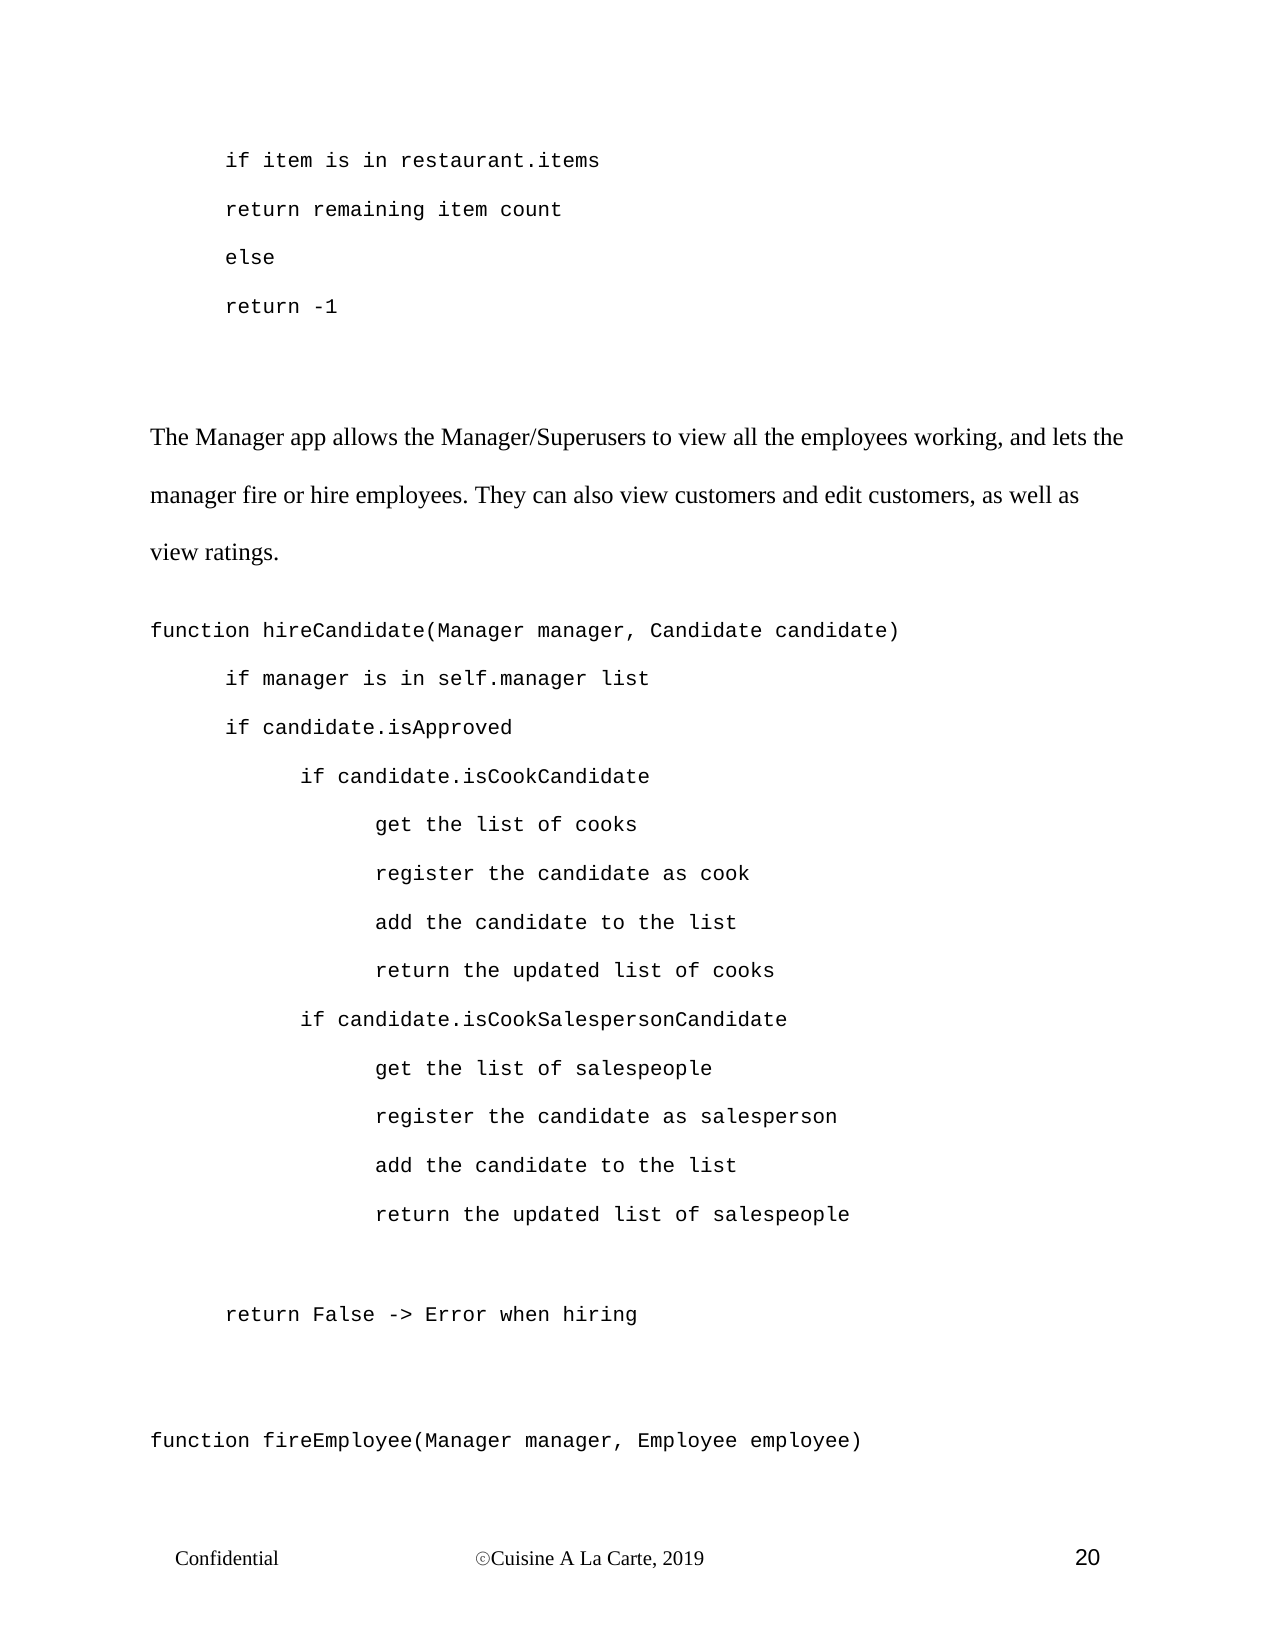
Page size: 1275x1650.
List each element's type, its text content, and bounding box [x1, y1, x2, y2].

text if candidate.isCookCandidate [150, 766, 1125, 789]
text The Manager app allows the Manager/Superusers to view all the employees working, and lets the manager fire or hire employees. They can also view customers and edit customers, as well as view ratings. [150, 422, 1125, 566]
text add the candidate to the list [150, 912, 1125, 935]
text function fireEmployee(Manager manager, Employee employee) [150, 1430, 1125, 1453]
text return the updated list of salespeople [150, 1203, 1125, 1227]
text if manager is in self.manager list [150, 668, 1125, 692]
text get the list of salespeople [150, 1058, 1125, 1081]
text function hireCandidate(Manager manager, Candidate candidate) [150, 620, 1125, 643]
text return remaining item count [150, 199, 1125, 222]
text register the candidate as cook [150, 863, 1125, 887]
text if item is in restaurant.items [150, 150, 1125, 174]
text return the updated list of cooks [150, 960, 1125, 984]
text get the list of cooks [150, 814, 1125, 838]
text if candidate.isApproved [150, 717, 1125, 741]
text return -1 [150, 296, 1125, 319]
text else [150, 247, 1125, 271]
text if candidate.isCookSalespersonCandidate [150, 1009, 1125, 1033]
text add the candidate to the list [150, 1155, 1125, 1178]
text register the candidate as salesperson [150, 1106, 1125, 1130]
text return False -> Error when hiring [150, 1303, 1125, 1327]
